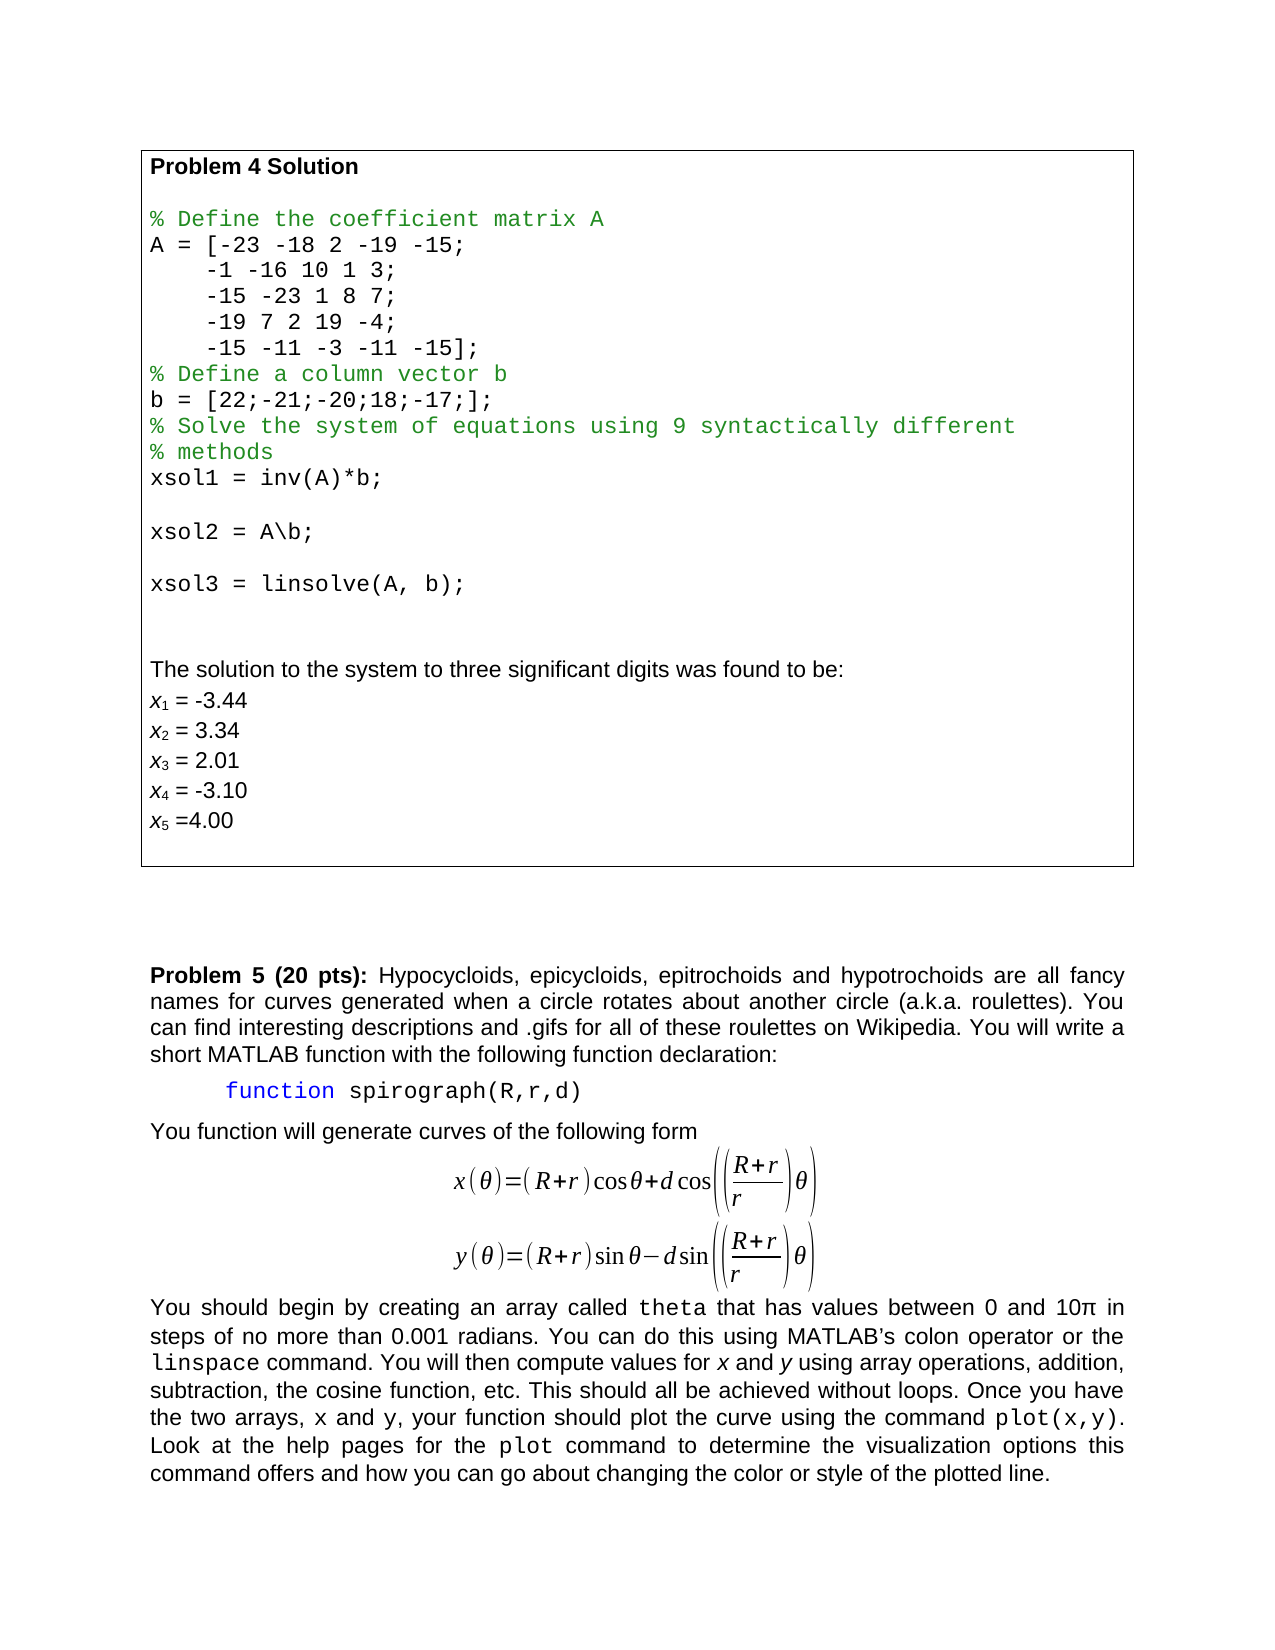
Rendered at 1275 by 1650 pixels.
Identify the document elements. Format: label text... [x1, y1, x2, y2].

text xsol3 = linsolve(A, b); [150, 572, 1125, 598]
text You should begin by creating an array called theta that has values between 0 and 10π in steps of no more than 0.001 radians. You can do this using MATLAB’s colon operator or the linspace command. You will then compute values for x and y using array operations, addition, subtraction, the cosine function, etc. This should all be achieved without loops. Once you have the two arrays, x and y, your function should plot the curve using the command plot(x,y). Look at the help pages for the plot command to determine the visualization options this command offers and how you can go about changing the color or style of the plotted line. [150, 1294, 1125, 1487]
text % methods [150, 440, 1125, 466]
text -15 -11 -3 -11 -15]; [150, 337, 1125, 363]
text -19 7 2 19 -4; [150, 311, 1125, 337]
text You function will generate curves of the following form [150, 1118, 1125, 1144]
text Problem 5 (20 pts): Hypocycloids, epicycloids, epitrochoids and hypotrochoids are all fancy names for curves generated when a circle rotates about another circle (a.k.a. roulettes). You can find interesting descriptions and .gifs for all of these roulettes on Wikipedia. You will write a short MATLAB function with the following function declaration: [150, 962, 1125, 1067]
text xsol1 = inv(A)*b; [150, 466, 1125, 492]
text % Solve the system of equations using 9 syntactically different [150, 414, 1125, 440]
text x2 = 3.34 [142, 714, 1133, 743]
text A = [-23 -18 2 -19 -15; [150, 233, 1125, 259]
text -1 -16 10 1 3; [150, 259, 1125, 285]
text The solution to the system to three significant digits was found to be: [142, 653, 1133, 683]
text b = [22;-21;-20;18;-17;]; [150, 388, 1125, 414]
text % Define the coefficient matrix A [150, 207, 1125, 233]
text function spirograph(R,r,d) [150, 1079, 1125, 1105]
text -15 -23 1 8 7; [150, 285, 1125, 311]
text x1 = -3.44 [142, 683, 1133, 713]
text x4 = -3.10 [142, 774, 1133, 803]
text % Define a column vector b [150, 363, 1125, 388]
text xsol2 = A\b; [150, 520, 1125, 546]
text x5 =4.00 [142, 804, 1133, 834]
text x3 = 2.01 [142, 744, 1133, 773]
text Problem 4 Solution [142, 151, 1133, 179]
